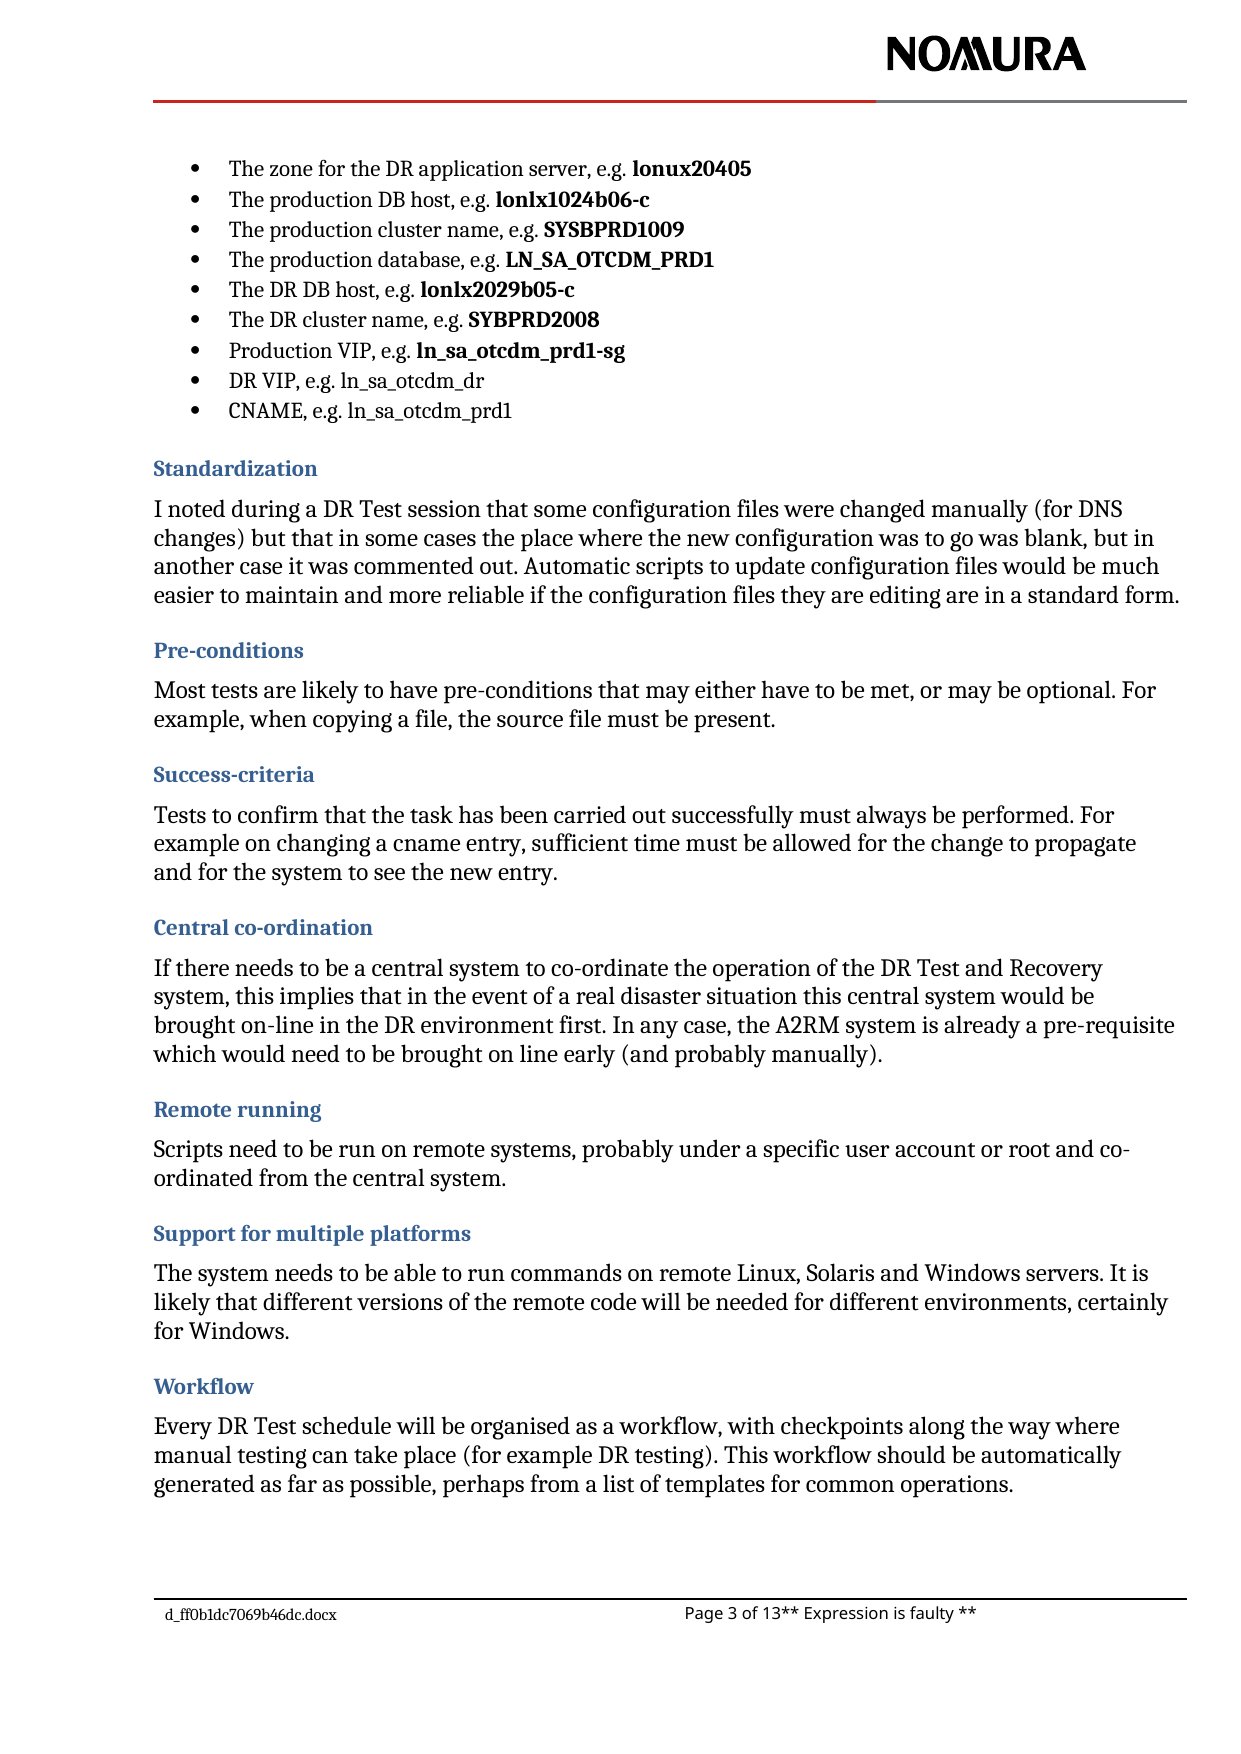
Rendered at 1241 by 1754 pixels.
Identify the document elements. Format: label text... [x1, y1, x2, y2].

text If there needs to be a central system to co-ordinate the operation of the DR Test and Recovery system, this implies that in the event of a real disaster situation this central system would be brought on-line in the DR environment first. In any case, the A2RM system is already a pre-requisite which would need to be brought on line early (and probably manually). [153, 953, 1181, 1068]
list The zone for the DR application server, e.g. lonux20405 [191, 156, 1181, 183]
subtitle Workflow [153, 1371, 1181, 1400]
list The DR cluster name, e.g. SYBPRD2008 [191, 307, 1181, 334]
list Production VIP, e.g. ln_sa_otcdm_prd1-sg [191, 337, 1181, 364]
list CNAME, e.g. ln_sa_otcdm_prd1 [191, 398, 1181, 424]
list The production DB host, e.g. lonlx1024b06-c [191, 186, 1181, 213]
list The production cluster name, e.g. SYSBPRD1009 [191, 217, 1181, 243]
list DR VIP, e.g. ln_sa_otcdm_dr [191, 368, 1181, 394]
text The system needs to be able to run commands on remote Linux, Solaris and Windows servers. It is likely that different versions of the remote code will be needed for different environments, certainly for Windows. [153, 1259, 1181, 1346]
list The production database, e.g. LN_SA_OTCDM_PRD1 [191, 247, 1181, 273]
text Tests to confirm that the task has been carried out successfully must always be performed. For example on changing a cname entry, sufficient time must be allowed for the change to propagate and for the system to see the new entry. [153, 801, 1181, 887]
text Scripts need to be run on remote systems, probably under a specific user account or root and co-ordinated from the central system. [153, 1135, 1181, 1193]
text I noted during a DR Test session that some configuration files were changed manually (for DNS changes) but that in some cases the place where the new configuration was to go was blank, but in another case it was commented out. Automatic scripts to update configuration files would be much easier to maintain and more reliable if the configuration files they are editing are in a standard form. [153, 495, 1181, 610]
subtitle Success-criteria [153, 759, 1181, 788]
subtitle Remote running [153, 1093, 1181, 1123]
subtitle Support for multiple platforms [153, 1218, 1181, 1247]
list The DR DB host, e.g. lonlx2029b05-c [191, 277, 1181, 303]
subtitle Central co-ordination [153, 912, 1181, 941]
text Most tests are likely to have pre-conditions that may either have to be met, or may be optional. For example, when copying a file, the source file must be present. [153, 676, 1181, 734]
text Every DR Test schedule will be organised as a workflow, with checkpoints along the way where manual testing can take place (for example DR testing). This workflow should be automatically generated as far as possible, perhaps from a list of templates for common operations. [153, 1412, 1181, 1498]
subtitle Standardization [153, 453, 1181, 482]
subtitle Pre-conditions [153, 635, 1181, 664]
